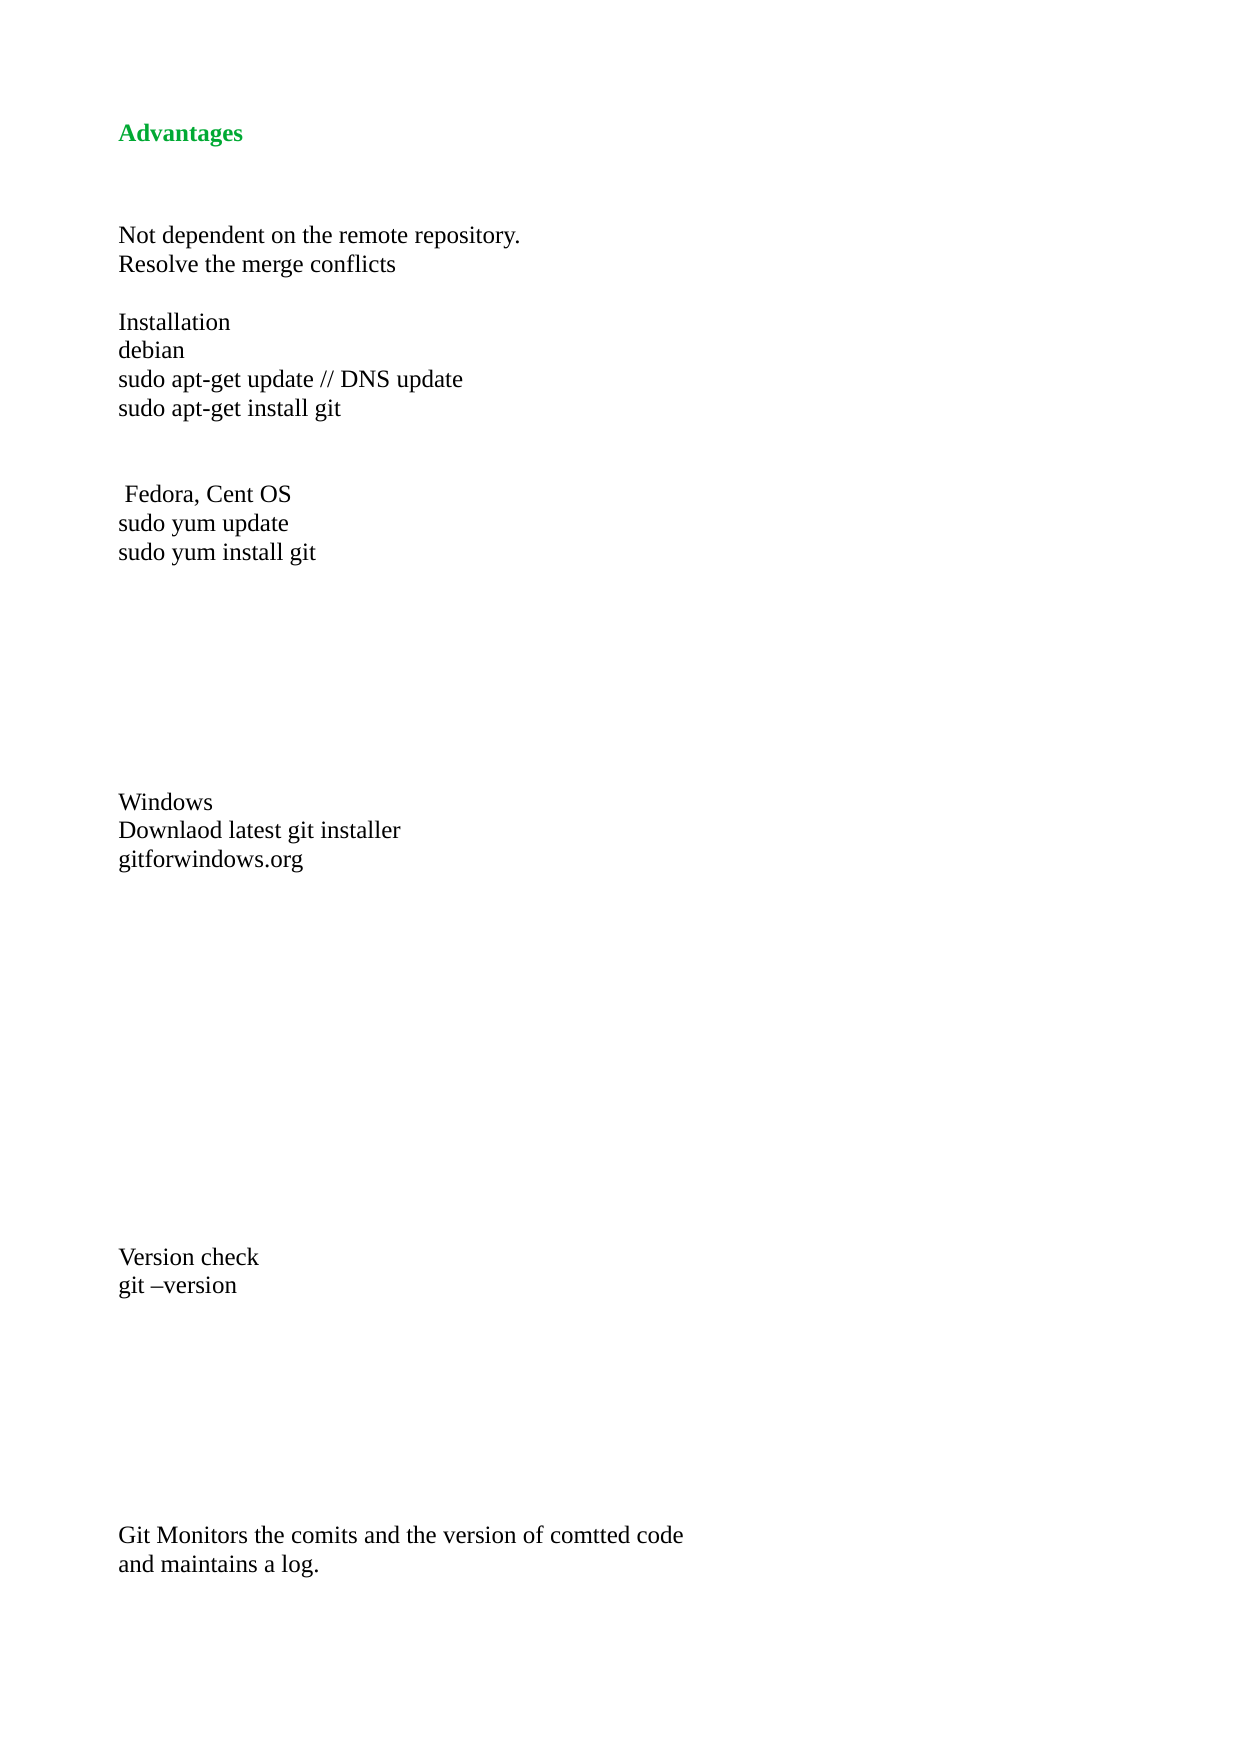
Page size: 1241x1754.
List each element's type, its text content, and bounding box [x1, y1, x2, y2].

text Downlaod latest git installer [118, 816, 1122, 844]
text Git Monitors the comits and the version of comtted code [118, 1521, 1122, 1549]
text Windows [118, 787, 1122, 816]
text gitforwindows.org [118, 844, 1122, 873]
text Not dependent on the remote repository. [118, 221, 1122, 249]
text sudo yum update [118, 508, 1122, 537]
text sudo yum install git [118, 537, 1122, 566]
text Resolve the merge conflicts [118, 249, 1122, 278]
text Fedora, Cent OS [118, 479, 1122, 508]
text debian [118, 336, 1122, 364]
text Installation [118, 307, 1122, 336]
text and maintains a log. [118, 1549, 1122, 1578]
text sudo apt-get install git [118, 393, 1122, 422]
text Version check [118, 1242, 1122, 1271]
text sudo apt-get update // DNS update [118, 364, 1122, 393]
text git –version [118, 1271, 1122, 1299]
text Advantages [118, 118, 1122, 147]
